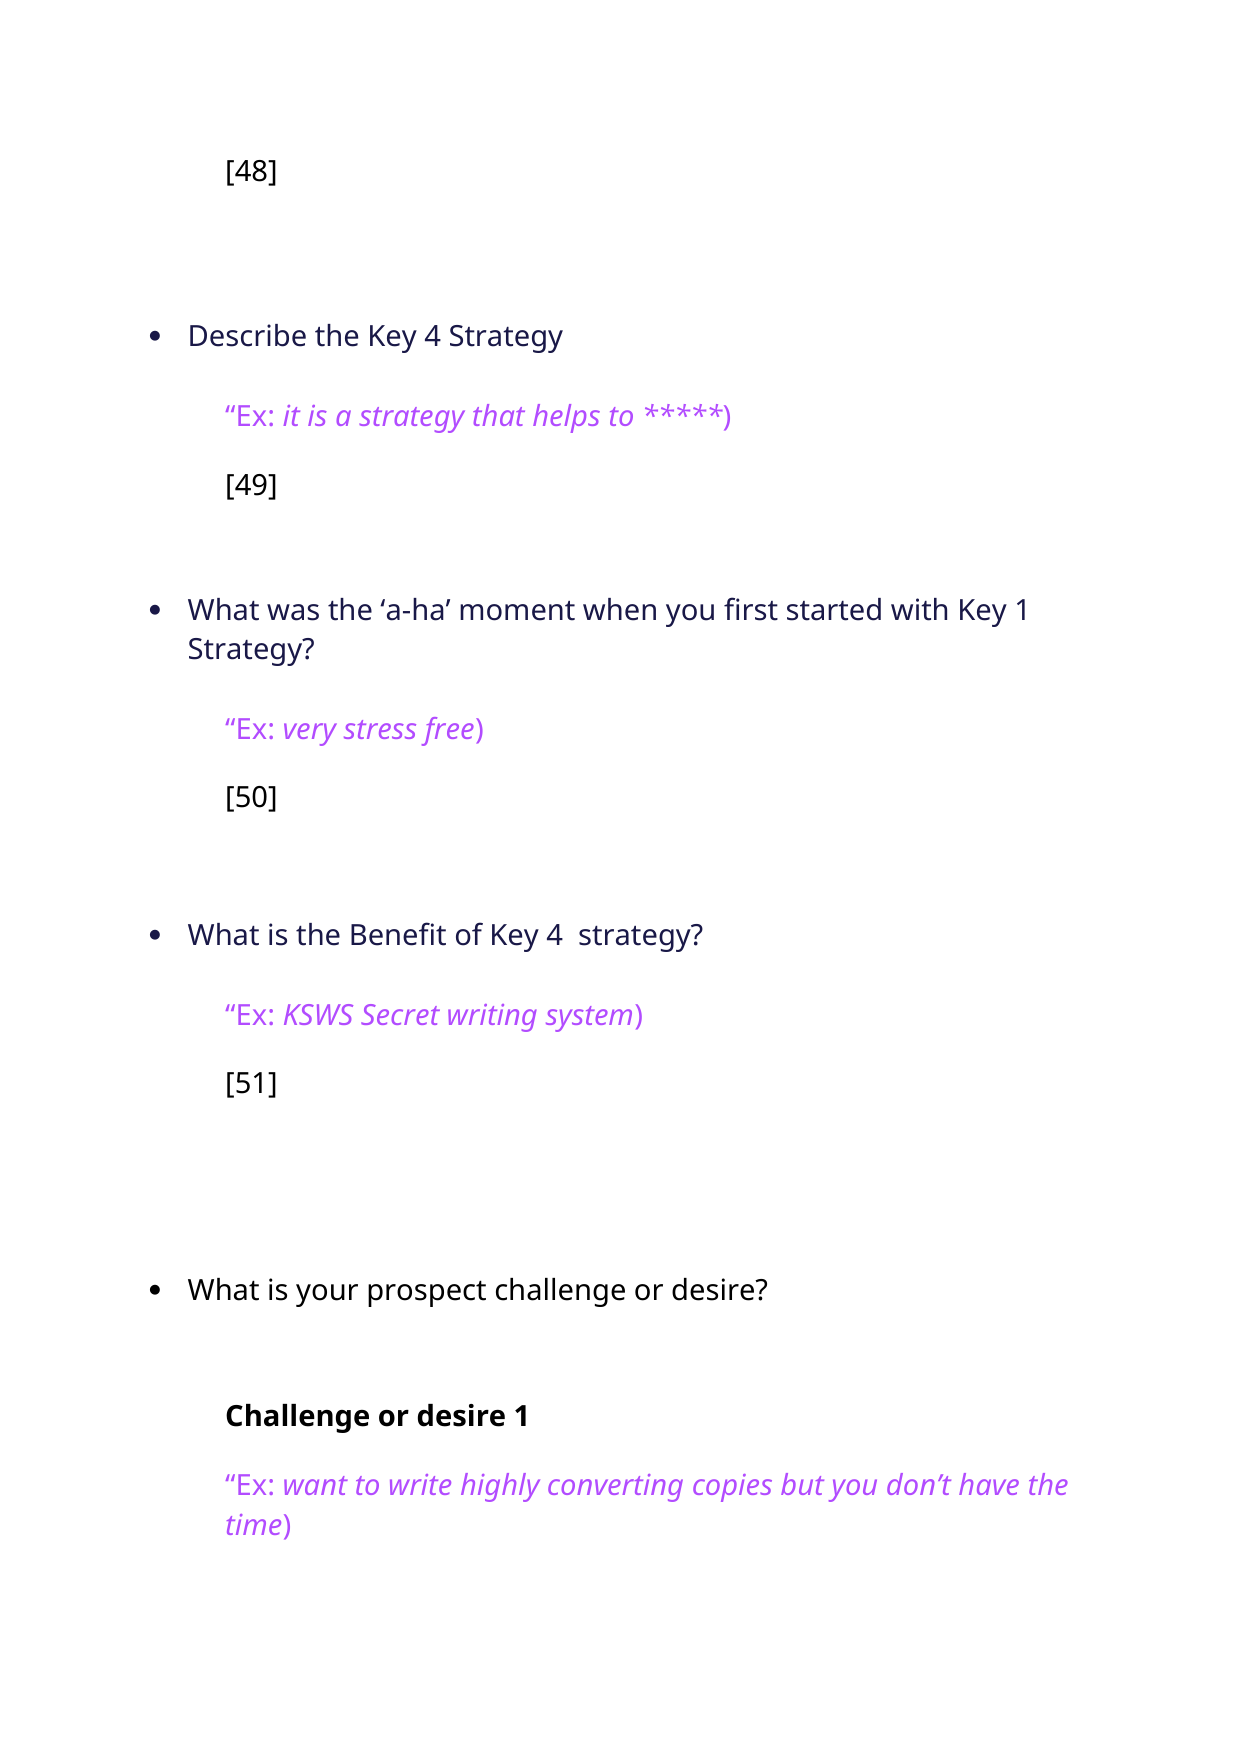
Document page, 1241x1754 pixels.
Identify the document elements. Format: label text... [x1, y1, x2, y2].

text “Ex: it is a strategy that helps to *****) [225, 395, 1090, 435]
text “Ex: very stress free) [225, 708, 1090, 748]
list What is your prospect challenge or desire? [150, 1269, 1090, 1309]
text Challenge or desire 1 [225, 1395, 1090, 1435]
text “Ex: KSWS Secret writing system) [225, 994, 1090, 1033]
text [50] [225, 777, 1090, 816]
text “Ex: want to write highly converting copies but you don’t have the time) [225, 1464, 1090, 1543]
text [48] [225, 150, 1090, 190]
list Describe the Key 4 Strategy [150, 316, 1090, 355]
list What was the ‘a-ha’ moment when you first started with Key 1 Strategy? [150, 589, 1090, 668]
text [51] [225, 1063, 1090, 1102]
text [49] [225, 464, 1090, 504]
list What is the Benefit of Key 4 strategy? [150, 914, 1090, 954]
